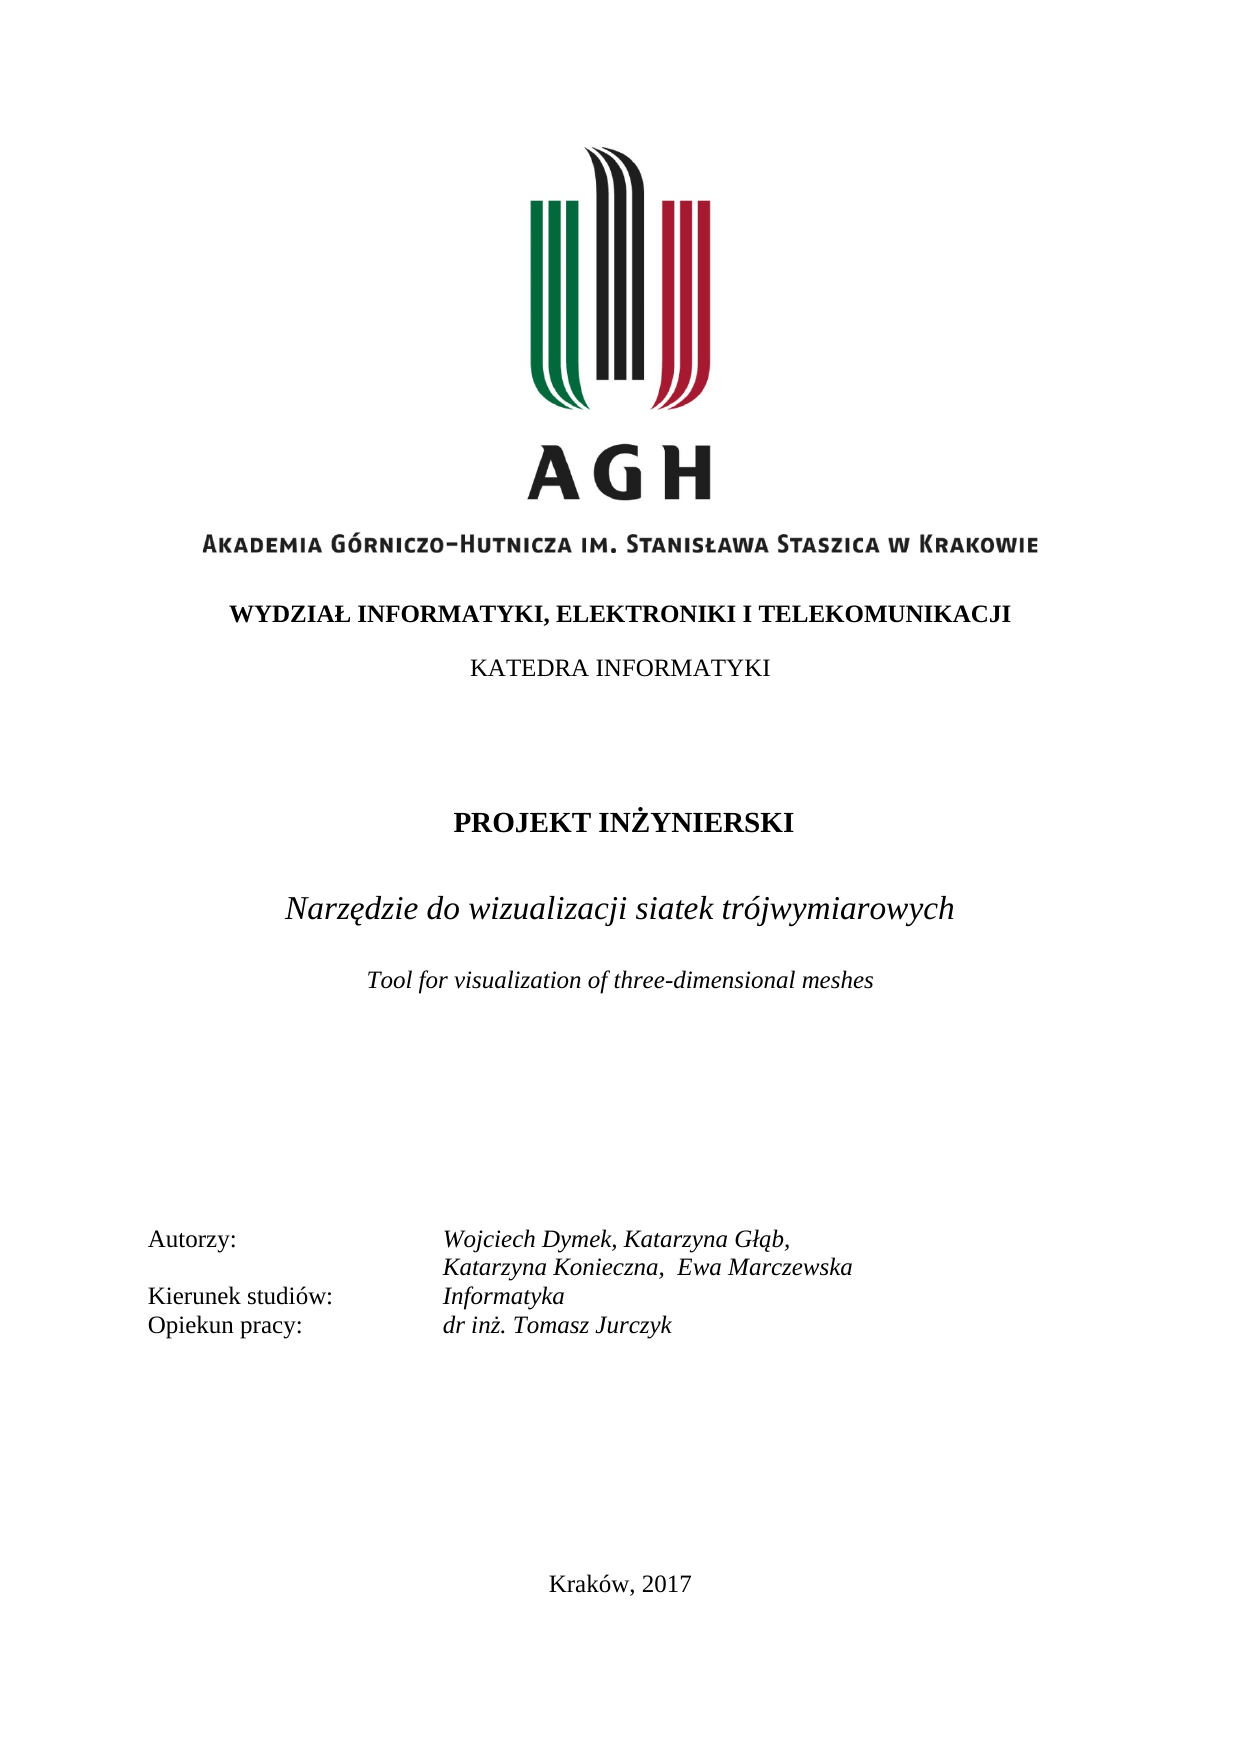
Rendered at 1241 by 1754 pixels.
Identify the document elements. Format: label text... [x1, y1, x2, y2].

text KATEDRA INFORMATYKI [148, 653, 1093, 681]
text PROJEKT INŻYNIERSKI [148, 805, 1093, 839]
text Autorzy: Wojciech Dymek, Katarzyna Głąb, [148, 1224, 1093, 1252]
text Katarzyna Konieczna, Ewa Marczewska [369, 1252, 1093, 1281]
text Opiekun pracy: dr inż. Tomasz Jurczyk [148, 1310, 1093, 1339]
text Narzędzie do wizualizacji siatek trójwymiarowych [148, 888, 1093, 927]
text WYDZIAŁ INFORMATYKI, ELEKTRONIKI I TELEKOMUNIKACJI [148, 599, 1093, 628]
text Kraków, 2017 [148, 1569, 1093, 1597]
text Tool for visualization of three-dimensional meshes [148, 965, 1093, 994]
picture [202, 147, 1038, 553]
text Kierunek studiów: Informatyka [148, 1281, 1093, 1310]
